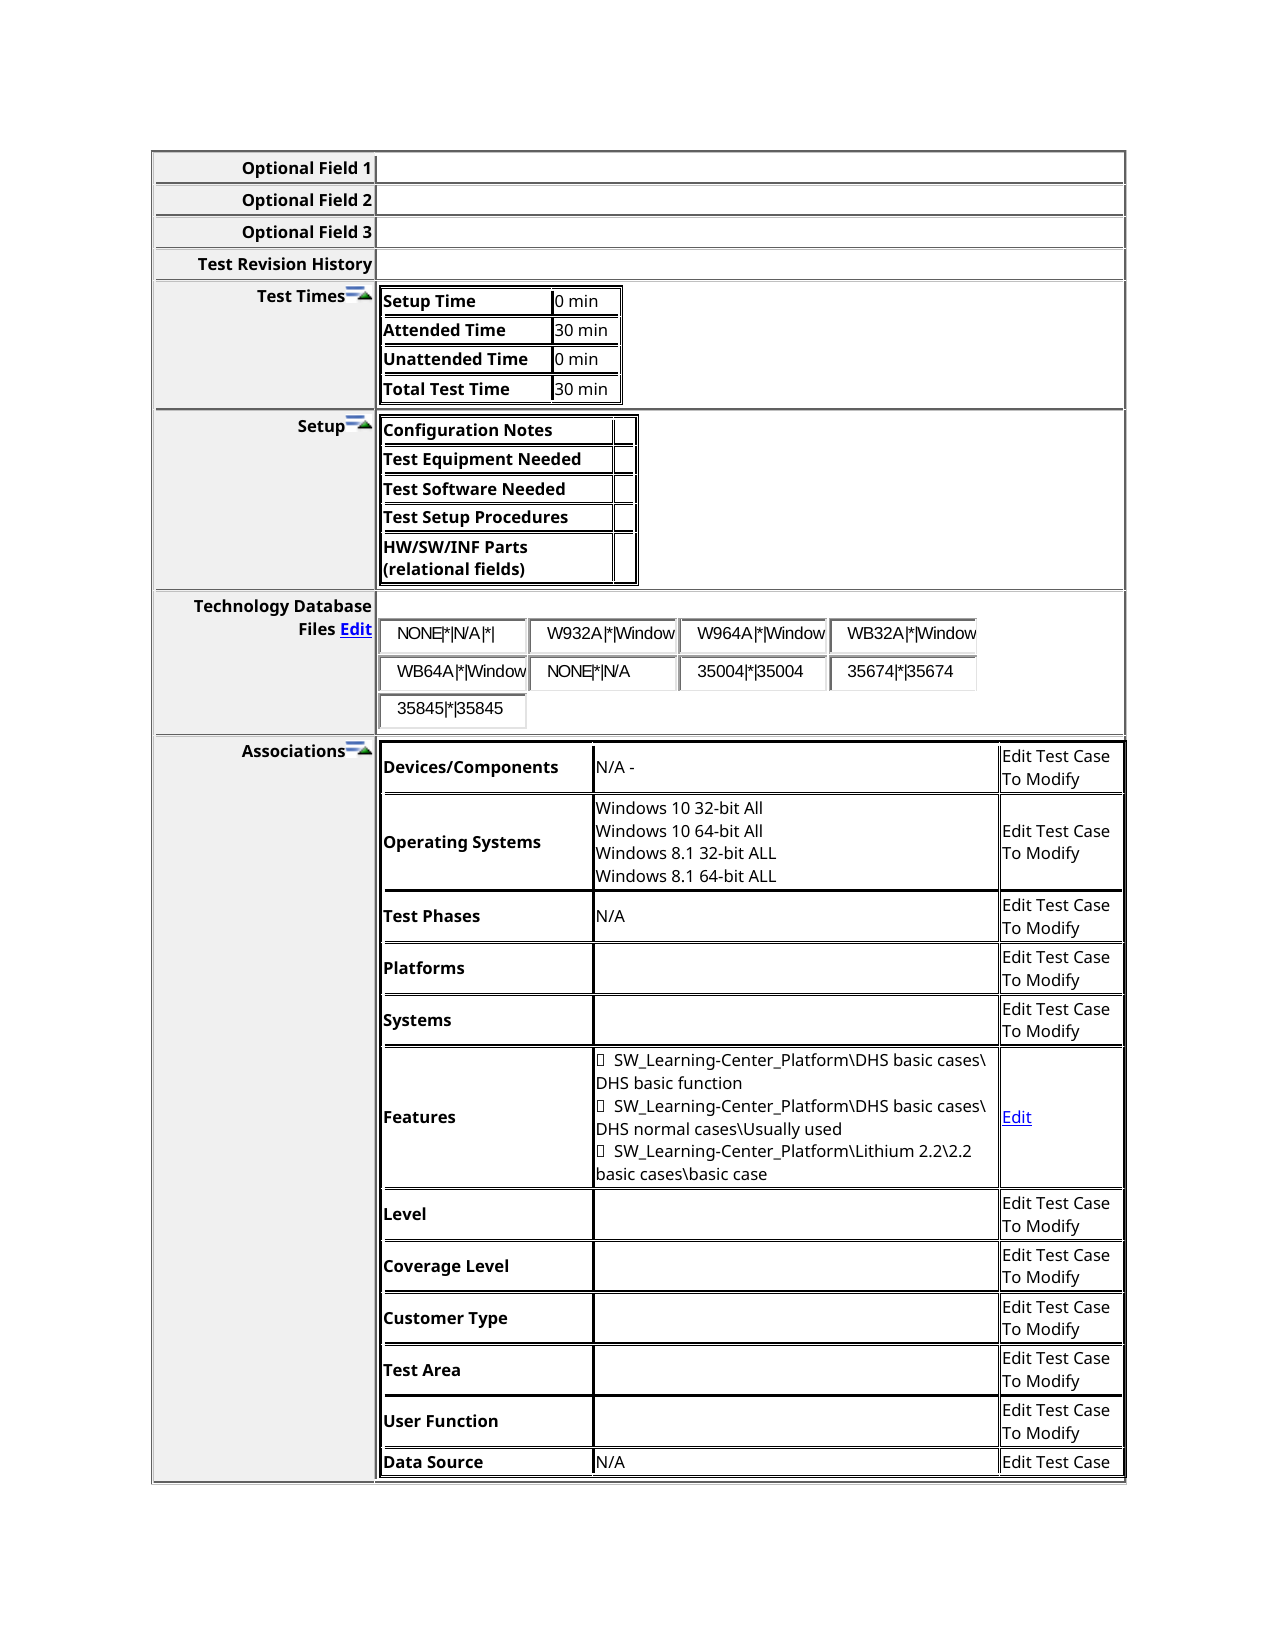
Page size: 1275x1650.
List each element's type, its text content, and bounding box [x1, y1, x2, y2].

table_cell Optional Field 3 [154, 214, 374, 247]
table_cell [375, 279, 1126, 408]
table_cell Setup [152, 408, 374, 589]
table_cell Optional Field 1 [154, 152, 375, 182]
table_cell Test Times [152, 279, 375, 408]
table_cell Associations [152, 734, 375, 1481]
table_cell [377, 408, 1126, 589]
table_cell [375, 153, 1124, 182]
table_cell Technology Database Files Edit [152, 589, 375, 734]
picture [345, 740, 373, 758]
table_cell [375, 247, 1126, 279]
table_cell [375, 734, 1126, 1481]
table_cell [377, 214, 1125, 247]
table_cell Test Revision History [152, 247, 375, 279]
picture [345, 285, 373, 303]
picture [345, 414, 373, 432]
table_cell [375, 589, 1126, 734]
table_cell Optional Field 2 [154, 182, 374, 214]
table_cell [377, 182, 1125, 214]
